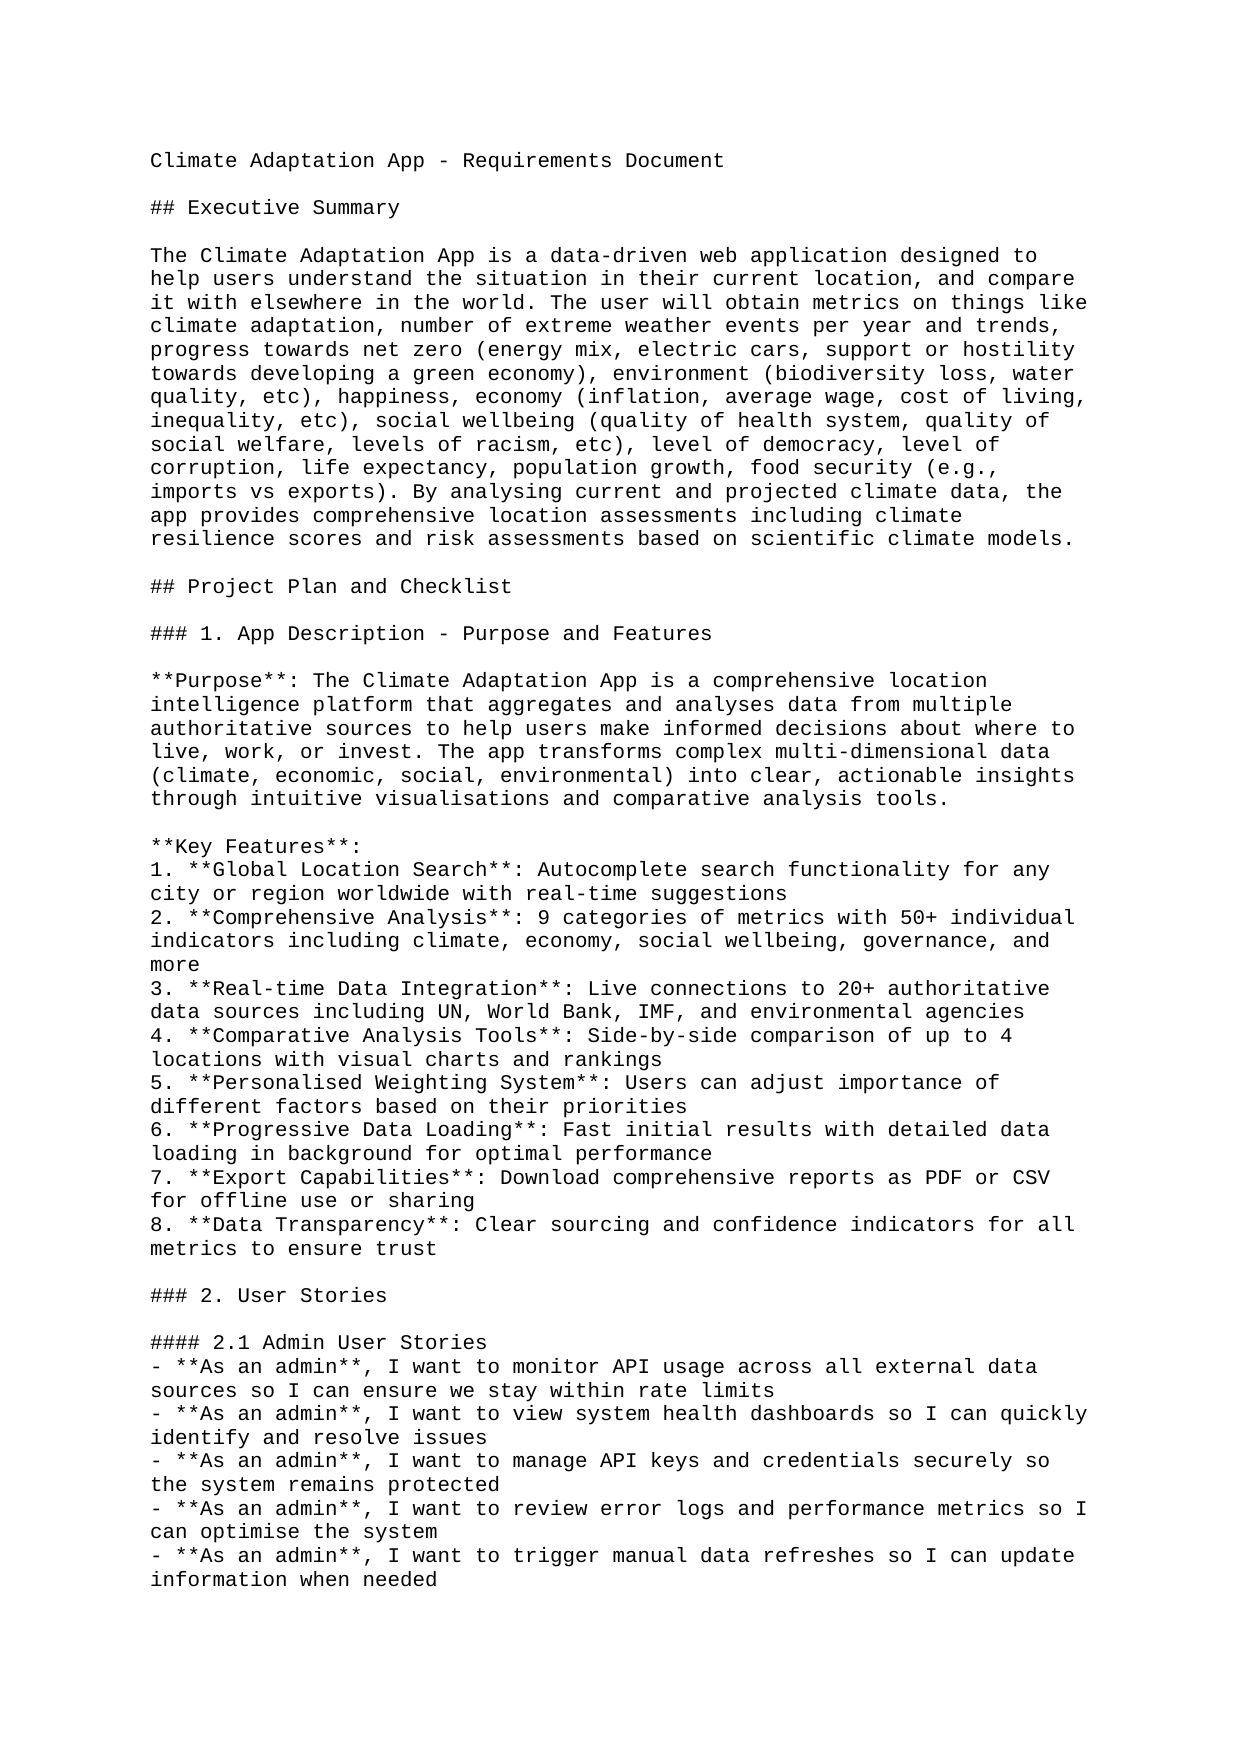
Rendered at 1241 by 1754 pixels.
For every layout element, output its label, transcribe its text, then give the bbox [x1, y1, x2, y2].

text #### 2.1 Admin User Stories [150, 1332, 1090, 1356]
text ## Project Plan and Checklist [150, 576, 1090, 599]
text **Purpose**: The Climate Adaptation App is a comprehensive location intelligence platform that aggregates and analyses data from multiple authoritative sources to help users make informed decisions about where to live, work, or invest. The app transforms complex multi-dimensional data (climate, economic, social, environmental) into clear, actionable insights through intuitive visualisations and comparative analysis tools. [150, 670, 1090, 812]
text 4. **Comparative Analysis Tools**: Side-by-side comparison of up to 4 locations with visual charts and rankings [150, 1025, 1090, 1072]
text - **As an admin**, I want to view system health dashboards so I can quickly identify and resolve issues [150, 1403, 1090, 1451]
text **Key Features**: [150, 836, 1090, 859]
text - **As an admin**, I want to monitor API usage across all external data sources so I can ensure we stay within rate limits [150, 1356, 1090, 1403]
text 5. **Personalised Weighting System**: Users can adjust importance of different factors based on their priorities [150, 1072, 1090, 1119]
text - **As an admin**, I want to trigger manual data refreshes so I can update information when needed [150, 1545, 1090, 1592]
text - **As an admin**, I want to manage API keys and credentials securely so the system remains protected [150, 1451, 1090, 1498]
text Climate Adaptation App - Requirements Document [150, 150, 1090, 174]
text 3. **Real-time Data Integration**: Live connections to 20+ authoritative data sources including UN, World Bank, IMF, and environmental agencies [150, 978, 1090, 1025]
text - **As an admin**, I want to review error logs and performance metrics so I can optimise the system [150, 1498, 1090, 1545]
text ### 1. App Description - Purpose and Features [150, 623, 1090, 647]
text 2. **Comprehensive Analysis**: 9 categories of metrics with 50+ individual indicators including climate, economy, social wellbeing, governance, and more [150, 907, 1090, 978]
text 7. **Export Capabilities**: Download comprehensive reports as PDF or CSV for offline use or sharing [150, 1167, 1090, 1214]
text ## Executive Summary [150, 197, 1090, 221]
text ### 2. User Stories [150, 1285, 1090, 1309]
text 1. **Global Location Search**: Autocomplete search functionality for any city or region worldwide with real-time suggestions [150, 859, 1090, 907]
text 8. **Data Transparency**: Clear sourcing and confidence indicators for all metrics to ensure trust [150, 1214, 1090, 1261]
text The Climate Adaptation App is a data-driven web application designed to help users understand the situation in their current location, and compare it with elsewhere in the world. The user will obtain metrics on things like climate adaptation, number of extreme weather events per year and trends, progress towards net zero (energy mix, electric cars, support or hostility towards developing a green economy), environment (biodiversity loss, water quality, etc), happiness, economy (inflation, average wage, cost of living, inequality, etc), social wellbeing (quality of health system, quality of social welfare, levels of racism, etc), level of democracy, level of corruption, life expectancy, population growth, food security (e.g., imports vs exports). By analysing current and projected climate data, the app provides comprehensive location assessments including climate resilience scores and risk assessments based on scientific climate models. [150, 244, 1090, 552]
text 6. **Progressive Data Loading**: Fast initial results with detailed data loading in background for optimal performance [150, 1119, 1090, 1167]
